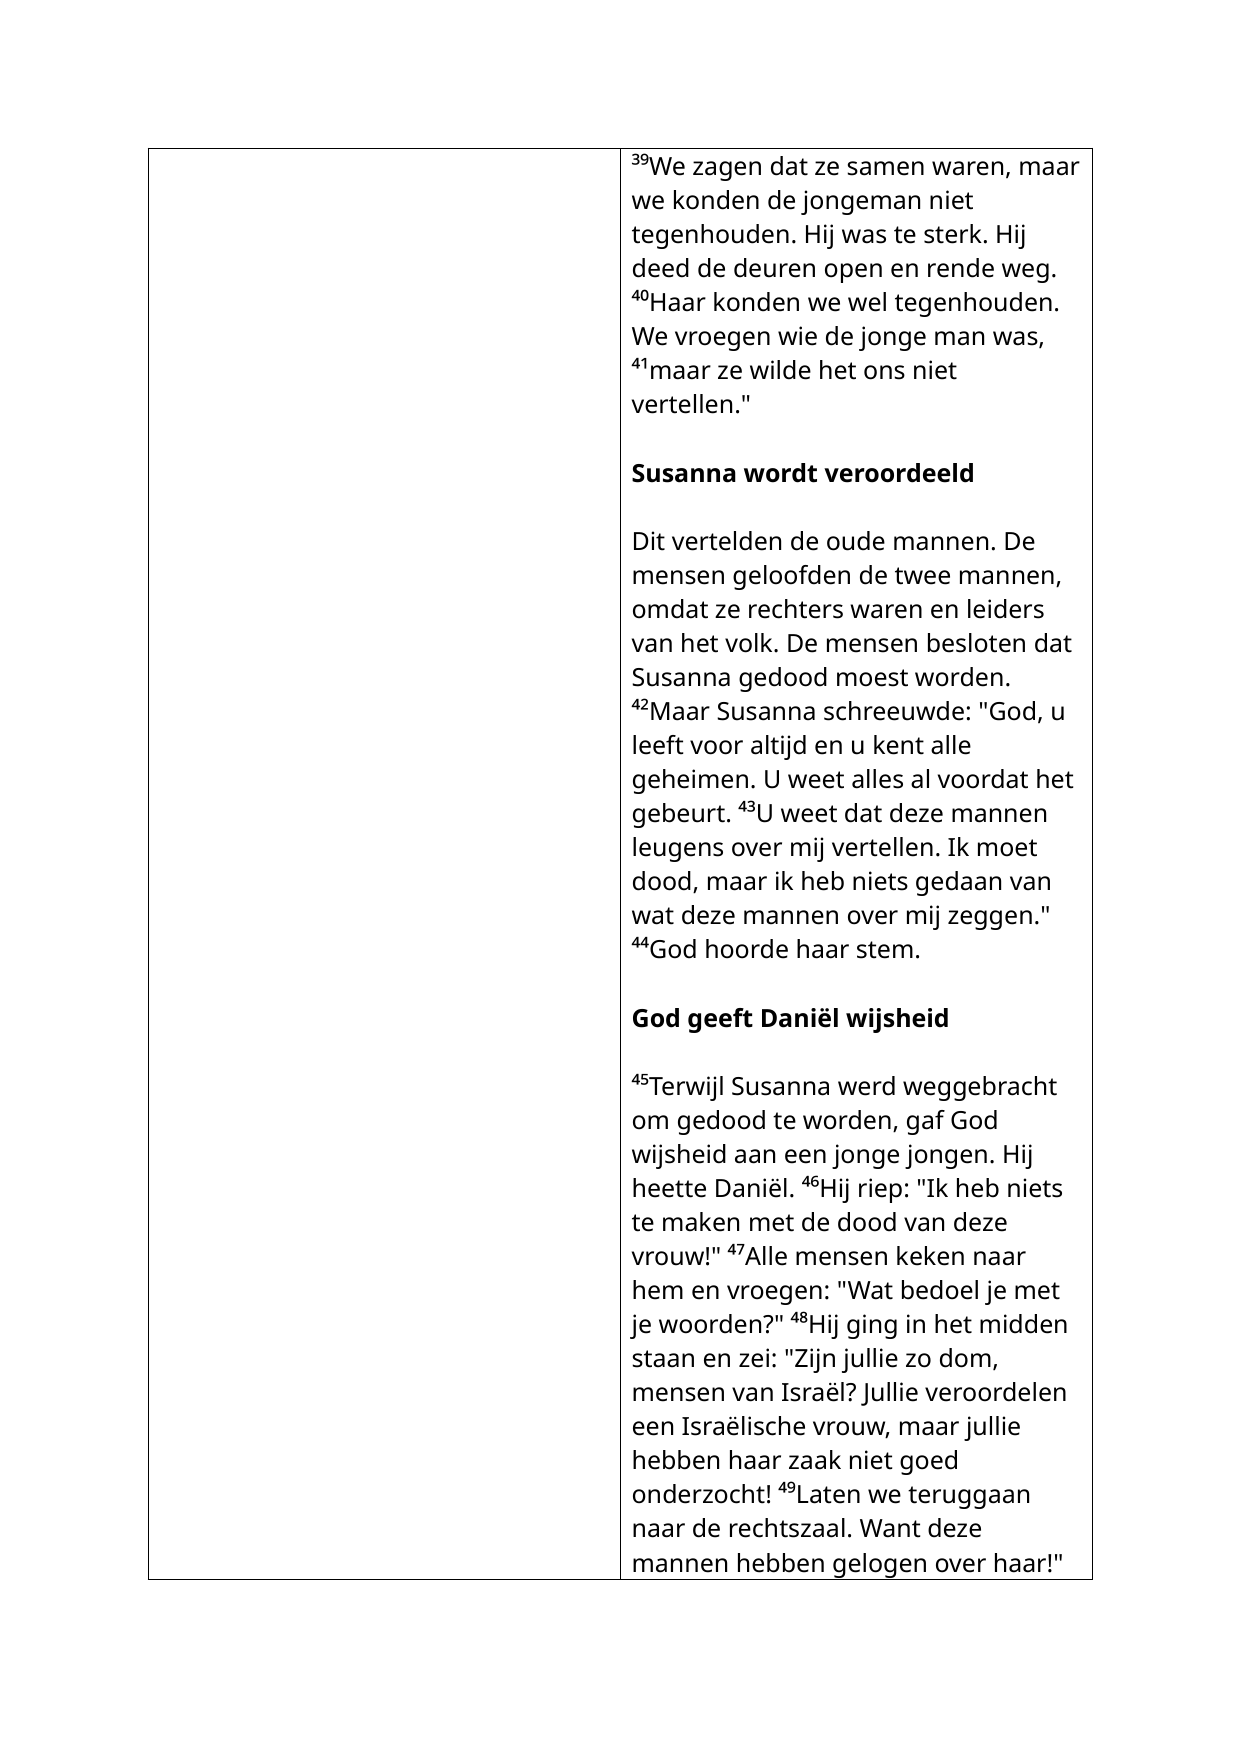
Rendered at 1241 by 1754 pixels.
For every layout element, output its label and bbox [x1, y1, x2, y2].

table_cell [621, 149, 1092, 1579]
table_cell [149, 149, 620, 1579]
